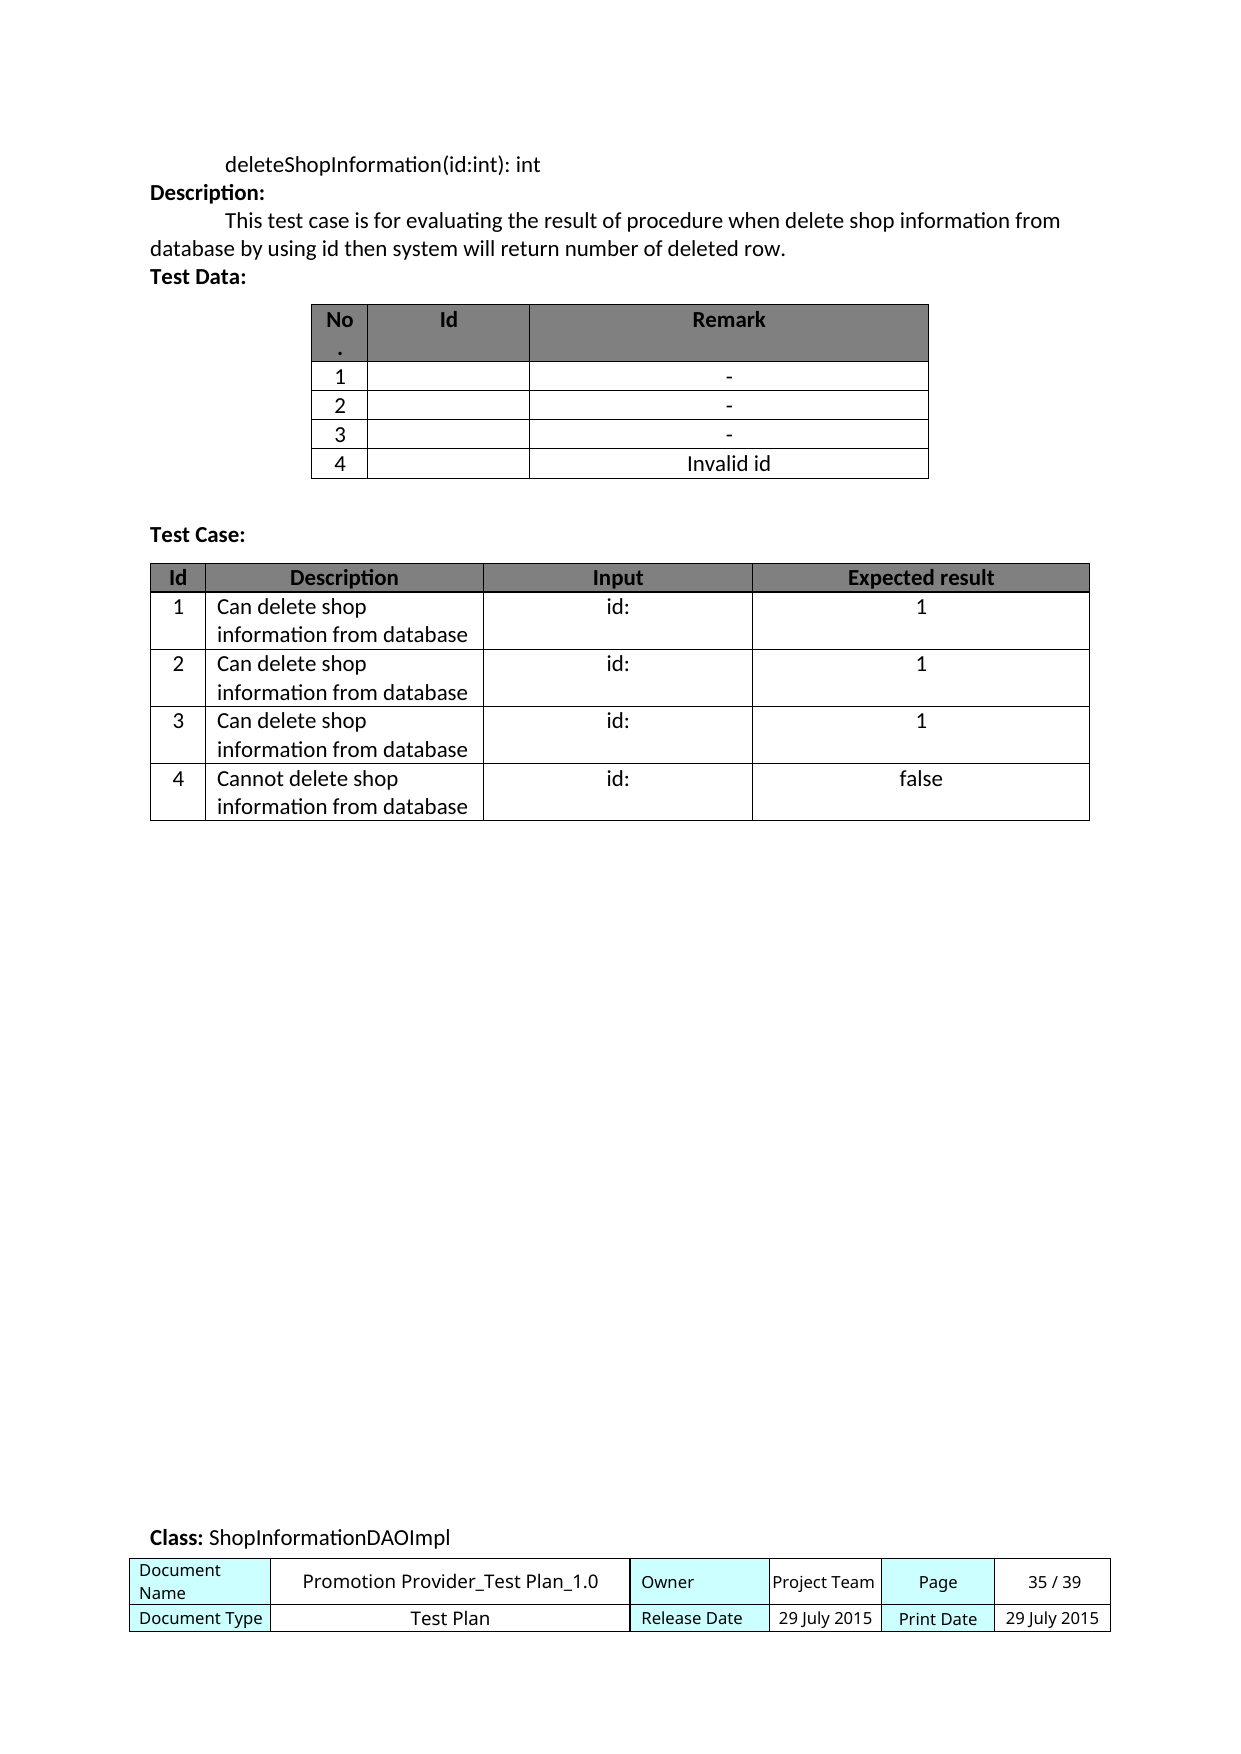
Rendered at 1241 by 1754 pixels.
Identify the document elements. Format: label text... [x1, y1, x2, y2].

table_cell 1 [753, 593, 1089, 648]
text Description: [150, 178, 1090, 206]
table_cell Can delete shop information from database [206, 707, 483, 763]
table_cell [368, 362, 529, 390]
table_cell 1 [151, 593, 205, 648]
text Test Data: [150, 262, 1090, 290]
table_cell 1 [753, 707, 1089, 763]
table_cell - [530, 420, 928, 448]
table_cell id: [484, 764, 752, 820]
table_header Id [151, 564, 205, 591]
table_cell [368, 449, 529, 477]
table_cell id: [484, 650, 752, 706]
table_cell Can delete shop information from database [206, 593, 483, 648]
text This test case is for evaluating the result of procedure when delete shop information from database by using id then system will return number of deleted row. [150, 206, 1090, 262]
table_header No. [312, 305, 367, 361]
table_cell 2 [151, 650, 205, 706]
table_header Input [484, 564, 752, 591]
table_cell Invalid id [530, 449, 928, 477]
table_cell Can delete shop information from database [206, 650, 483, 706]
table_header Id [368, 305, 529, 361]
table_cell 4 [312, 449, 367, 477]
table_cell 2 [312, 391, 367, 419]
table_cell false [753, 764, 1089, 820]
table_cell [368, 420, 529, 448]
table_cell 1 [312, 362, 367, 390]
table_header Expected result [753, 564, 1089, 591]
text deleteShopInformation(id:int): int [150, 150, 1090, 178]
table_cell - [530, 391, 928, 419]
table_cell 1 [753, 650, 1089, 706]
table_header Description [206, 564, 483, 591]
text Class: ShopInformationDAOImpl [150, 1523, 1090, 1551]
text Test Case: [150, 520, 1090, 548]
table_cell id: [484, 593, 752, 648]
table_cell [368, 391, 529, 419]
table_cell 3 [151, 707, 205, 763]
table_cell 4 [151, 764, 205, 820]
table_cell Cannot delete shop information from database [206, 764, 483, 820]
table_cell - [530, 362, 928, 390]
table_cell id: [484, 707, 752, 763]
table_header Remark [530, 305, 928, 361]
table_cell 3 [312, 420, 367, 448]
